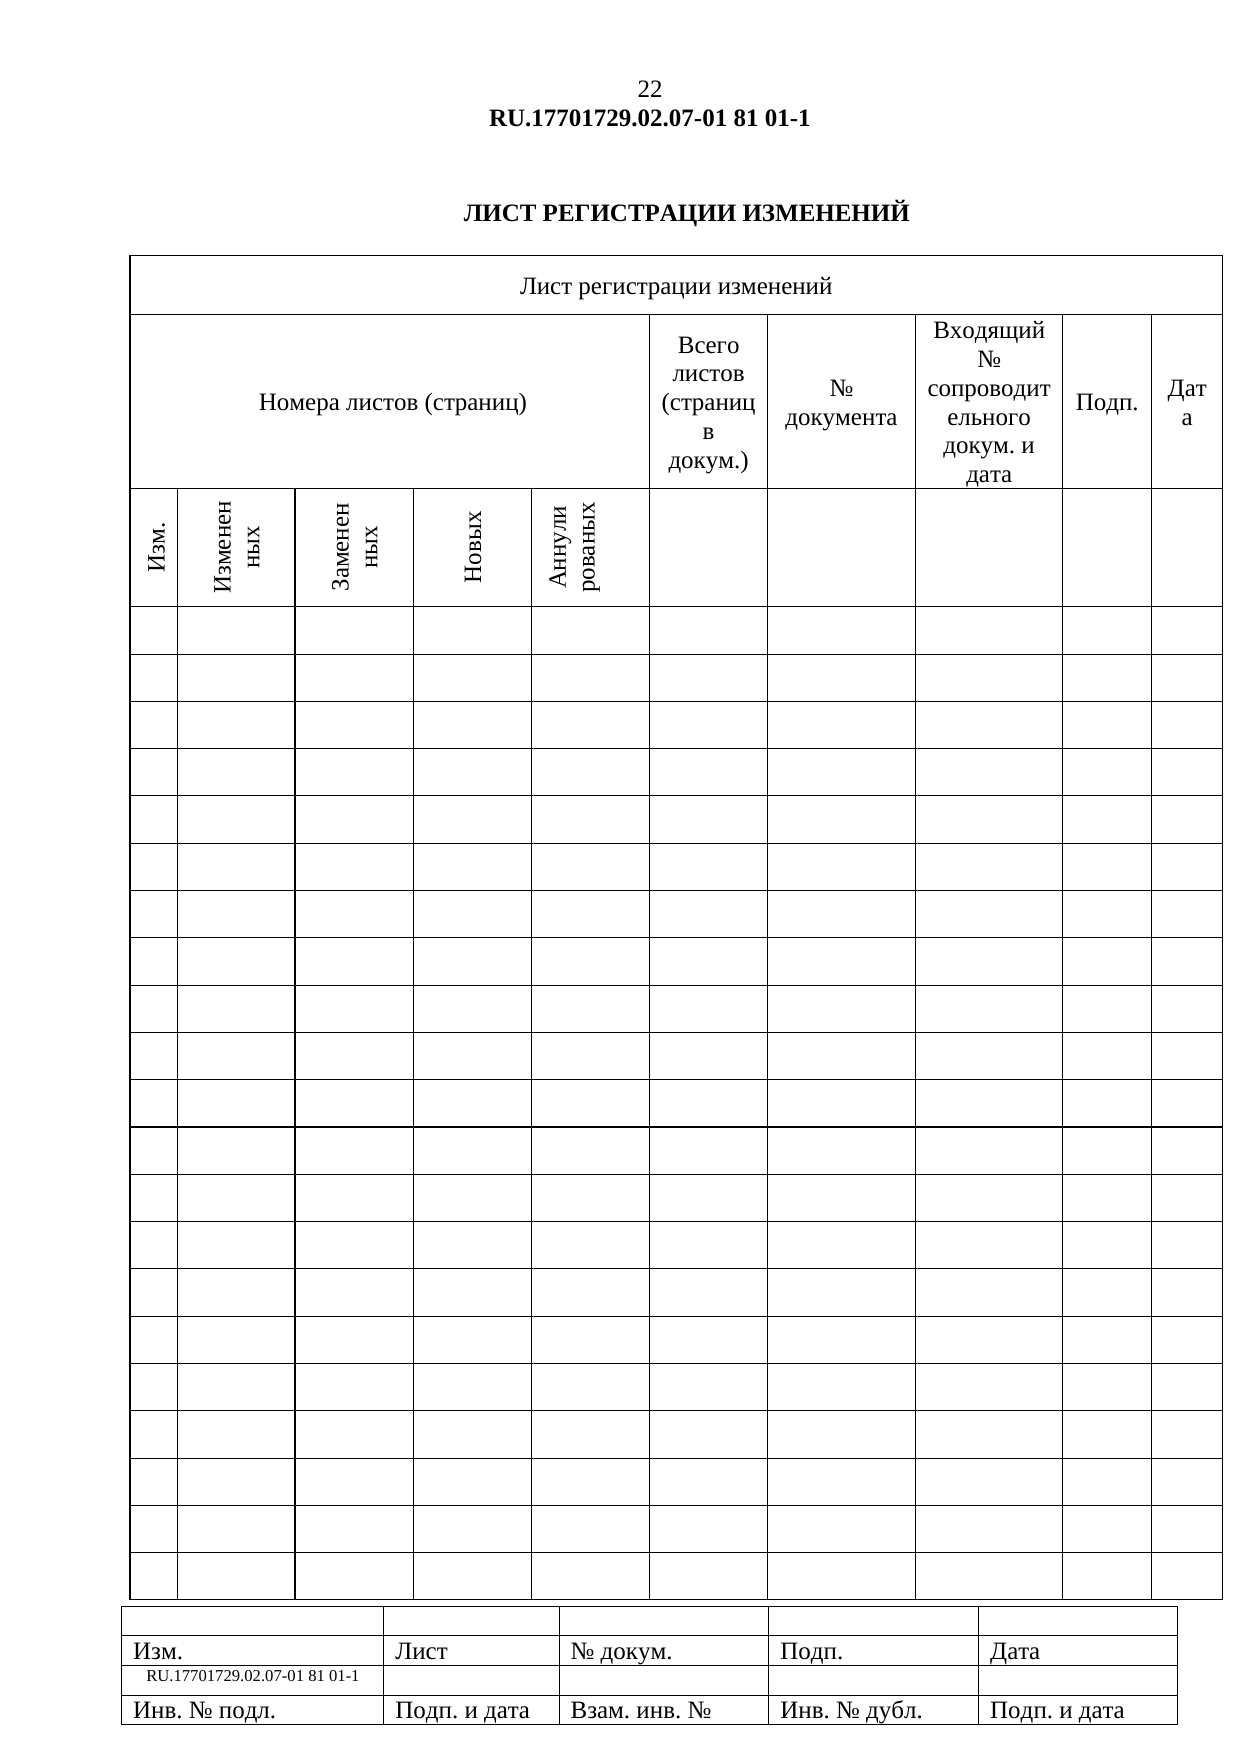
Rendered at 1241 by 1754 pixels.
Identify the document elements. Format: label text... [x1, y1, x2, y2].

table_cell [916, 1553, 1062, 1599]
table_cell [1152, 938, 1222, 984]
table_cell [1063, 1459, 1151, 1505]
table_cell [131, 1553, 177, 1599]
table_cell [916, 655, 1062, 701]
table_cell [1063, 1080, 1151, 1126]
table_cell [178, 796, 294, 843]
table_cell [1152, 489, 1222, 606]
table_cell [296, 1553, 413, 1599]
table_cell [532, 607, 649, 653]
table_cell [414, 1411, 531, 1457]
table_cell [916, 1269, 1062, 1316]
table_cell [296, 1033, 413, 1079]
table_cell Дата [1152, 315, 1222, 488]
table_cell [916, 844, 1062, 890]
table_cell Входящий № сопроводительного докум. и дата [916, 315, 1062, 488]
table_cell [131, 1269, 177, 1316]
table_cell [296, 796, 413, 843]
table_cell [768, 607, 915, 653]
table_cell [414, 844, 531, 890]
table_cell [1152, 1080, 1222, 1126]
table_cell [296, 1080, 413, 1126]
table_cell [178, 1459, 294, 1505]
table_cell Замененных [296, 489, 413, 606]
table_cell [1063, 489, 1151, 606]
table_cell [768, 1459, 915, 1505]
table_cell [1063, 1033, 1151, 1079]
table_cell [131, 1459, 177, 1505]
table_cell [1152, 607, 1222, 653]
table_cell [414, 891, 531, 937]
table_cell [650, 1269, 767, 1316]
table_cell [1152, 1411, 1222, 1457]
table_cell [532, 844, 649, 890]
table_cell [131, 938, 177, 984]
table_cell [296, 1175, 413, 1221]
table_cell [532, 796, 649, 843]
table_cell [768, 702, 915, 748]
table_cell [1063, 1506, 1151, 1552]
table_cell [178, 1128, 294, 1174]
table_cell [532, 1128, 649, 1174]
table_cell [178, 1506, 294, 1552]
table_cell [768, 655, 915, 701]
table_cell [296, 1317, 413, 1363]
table_cell [768, 1411, 915, 1457]
table_cell [650, 1506, 767, 1552]
table_cell [768, 1033, 915, 1079]
table_cell [131, 1364, 177, 1410]
table_cell [916, 796, 1062, 843]
table_cell [768, 1222, 915, 1268]
table_cell [131, 655, 177, 701]
table_cell [178, 1080, 294, 1126]
table_cell [916, 749, 1062, 795]
table_cell [1152, 1459, 1222, 1505]
table_cell [1152, 1128, 1222, 1174]
table_cell [768, 1128, 915, 1174]
table_cell [650, 1128, 767, 1174]
table_cell [1152, 1364, 1222, 1410]
table_cell [532, 1269, 649, 1316]
table_cell Номера листов (страниц) [131, 315, 649, 488]
table_cell [650, 1459, 767, 1505]
table_cell [414, 702, 531, 748]
table_cell [414, 796, 531, 843]
table_cell [414, 655, 531, 701]
table_cell [296, 607, 413, 653]
table_cell [1063, 796, 1151, 843]
table_cell [131, 1222, 177, 1268]
table_cell [916, 489, 1062, 606]
table_cell [131, 1317, 177, 1363]
table_cell [178, 1364, 294, 1410]
table_cell [650, 891, 767, 937]
table_cell [296, 986, 413, 1032]
table_cell [1063, 749, 1151, 795]
table_cell [916, 1175, 1062, 1221]
table_cell [532, 1364, 649, 1410]
table_cell Новых [414, 489, 531, 606]
table_cell [1152, 1175, 1222, 1221]
table_cell [296, 844, 413, 890]
table_cell [178, 891, 294, 937]
table_cell [768, 938, 915, 984]
table_cell [131, 607, 177, 653]
table_cell [414, 1222, 531, 1268]
table_cell [532, 702, 649, 748]
table_cell [296, 1506, 413, 1552]
table_cell [414, 1317, 531, 1363]
table_cell [768, 1175, 915, 1221]
table_cell [178, 844, 294, 890]
table_cell [296, 1364, 413, 1410]
table_cell [1152, 655, 1222, 701]
table_cell [916, 1459, 1062, 1505]
table_cell [1152, 702, 1222, 748]
table_cell [650, 655, 767, 701]
table_cell [1152, 1222, 1222, 1268]
table_cell Измененных [178, 489, 294, 606]
table_cell [178, 655, 294, 701]
table_cell [1063, 607, 1151, 653]
table_cell [650, 1222, 767, 1268]
table_cell [768, 844, 915, 890]
table_cell [414, 1506, 531, 1552]
table_cell Подп. [1063, 315, 1151, 488]
table_cell [178, 1411, 294, 1457]
table_cell [916, 1080, 1062, 1126]
table_cell [1063, 986, 1151, 1032]
table_header Лист регистрации изменений [131, 256, 1222, 314]
table_cell [532, 1411, 649, 1457]
table_cell [178, 986, 294, 1032]
table_cell [650, 1411, 767, 1457]
table_cell [414, 1128, 531, 1174]
table_cell [414, 1033, 531, 1079]
table_cell [916, 986, 1062, 1032]
table_cell № документа [768, 315, 915, 488]
table_cell [768, 1080, 915, 1126]
table_cell [1152, 1269, 1222, 1316]
table_cell [768, 1506, 915, 1552]
table_cell [131, 702, 177, 748]
table_cell [768, 796, 915, 843]
table_cell [1063, 1411, 1151, 1457]
table_cell [1152, 749, 1222, 795]
table_cell [916, 1506, 1062, 1552]
table_cell [650, 1364, 767, 1410]
table_cell [768, 1317, 915, 1363]
table_cell Аннулированых [532, 489, 649, 606]
table_cell [916, 1364, 1062, 1410]
table_cell [916, 702, 1062, 748]
table_cell [131, 891, 177, 937]
table_cell [650, 1317, 767, 1363]
table_cell [1063, 1364, 1151, 1410]
table_cell [532, 1033, 649, 1079]
table_cell [296, 655, 413, 701]
table_cell [650, 796, 767, 843]
table_cell [768, 891, 915, 937]
table_cell [296, 1128, 413, 1174]
table_cell [916, 1222, 1062, 1268]
table_cell [650, 938, 767, 984]
table_cell [532, 1080, 649, 1126]
table_cell [296, 1222, 413, 1268]
table_cell [1063, 891, 1151, 937]
table_cell [296, 891, 413, 937]
table_cell [414, 986, 531, 1032]
table_cell [1152, 1553, 1222, 1599]
table_cell [768, 1364, 915, 1410]
table_cell [1063, 1269, 1151, 1316]
table_cell [414, 607, 531, 653]
table_cell [650, 749, 767, 795]
table_cell [650, 702, 767, 748]
table_cell [131, 1506, 177, 1552]
table_cell [131, 1411, 177, 1457]
table_cell [1063, 655, 1151, 701]
table_cell [532, 1175, 649, 1221]
table_cell [916, 938, 1062, 984]
subtitle ЛИСТ РЕГИСТРАЦИИ ИЗМЕНЕНИЙ [118, 198, 1181, 226]
table_cell [131, 1175, 177, 1221]
table_cell [1063, 938, 1151, 984]
table_cell [178, 1033, 294, 1079]
table_cell Всего листов (страниц в докум.) [650, 315, 767, 488]
table_cell [1152, 844, 1222, 890]
table_cell [650, 1033, 767, 1079]
table_cell [1152, 1033, 1222, 1079]
table_cell [414, 1080, 531, 1126]
table_cell [178, 1269, 294, 1316]
table_cell [178, 1553, 294, 1599]
table_cell [532, 1459, 649, 1505]
table_cell [532, 1506, 649, 1552]
table_cell [1063, 702, 1151, 748]
table_cell [296, 749, 413, 795]
table_cell [296, 1269, 413, 1316]
table_cell [1152, 796, 1222, 843]
table_cell [650, 1553, 767, 1599]
table_cell [1152, 1317, 1222, 1363]
table_cell [532, 938, 649, 984]
table_cell [131, 749, 177, 795]
table_cell [916, 1411, 1062, 1457]
table_cell [414, 1553, 531, 1599]
table_cell [414, 1364, 531, 1410]
table_cell [414, 938, 531, 984]
table_cell [296, 702, 413, 748]
table_cell [650, 1080, 767, 1126]
table_cell [178, 749, 294, 795]
table_cell [532, 1553, 649, 1599]
table_cell [1063, 1553, 1151, 1599]
table_cell [414, 1269, 531, 1316]
table_cell [414, 749, 531, 795]
table_cell [916, 1317, 1062, 1363]
table_cell [414, 1459, 531, 1505]
table_cell [532, 986, 649, 1032]
table_cell [1152, 1506, 1222, 1552]
table_cell [1152, 891, 1222, 937]
table_cell [1063, 844, 1151, 890]
table_cell [532, 1317, 649, 1363]
table_cell [1063, 1175, 1151, 1221]
table_cell [131, 1033, 177, 1079]
table_cell [131, 1128, 177, 1174]
table_cell [650, 1175, 767, 1221]
table_cell [131, 986, 177, 1032]
table_cell [916, 891, 1062, 937]
table_cell [1063, 1222, 1151, 1268]
table_cell [650, 986, 767, 1032]
table_cell [532, 749, 649, 795]
table_cell [296, 938, 413, 984]
table_cell [916, 1033, 1062, 1079]
table_cell [768, 749, 915, 795]
table_cell [532, 891, 649, 937]
table_cell Изм. [131, 489, 177, 606]
table_cell [1063, 1128, 1151, 1174]
table_cell [650, 607, 767, 653]
table_cell [768, 1269, 915, 1316]
table_cell [178, 1222, 294, 1268]
table_cell [414, 1175, 531, 1221]
table_cell [532, 655, 649, 701]
table_cell [131, 844, 177, 890]
table_cell [768, 1553, 915, 1599]
table_cell [296, 1459, 413, 1505]
table_cell [178, 1317, 294, 1363]
table_cell [1152, 986, 1222, 1032]
table_cell [916, 1128, 1062, 1174]
table_cell [178, 1175, 294, 1221]
table_cell [131, 1080, 177, 1126]
table_cell [650, 844, 767, 890]
table_cell [1063, 1317, 1151, 1363]
table_cell [178, 702, 294, 748]
table_cell [650, 489, 767, 606]
table_cell [178, 938, 294, 984]
table_cell [178, 607, 294, 653]
table_cell [768, 986, 915, 1032]
table_cell [296, 1411, 413, 1457]
table_cell [768, 489, 915, 606]
table_cell [532, 1222, 649, 1268]
table_cell [916, 607, 1062, 653]
table_cell [131, 796, 177, 843]
